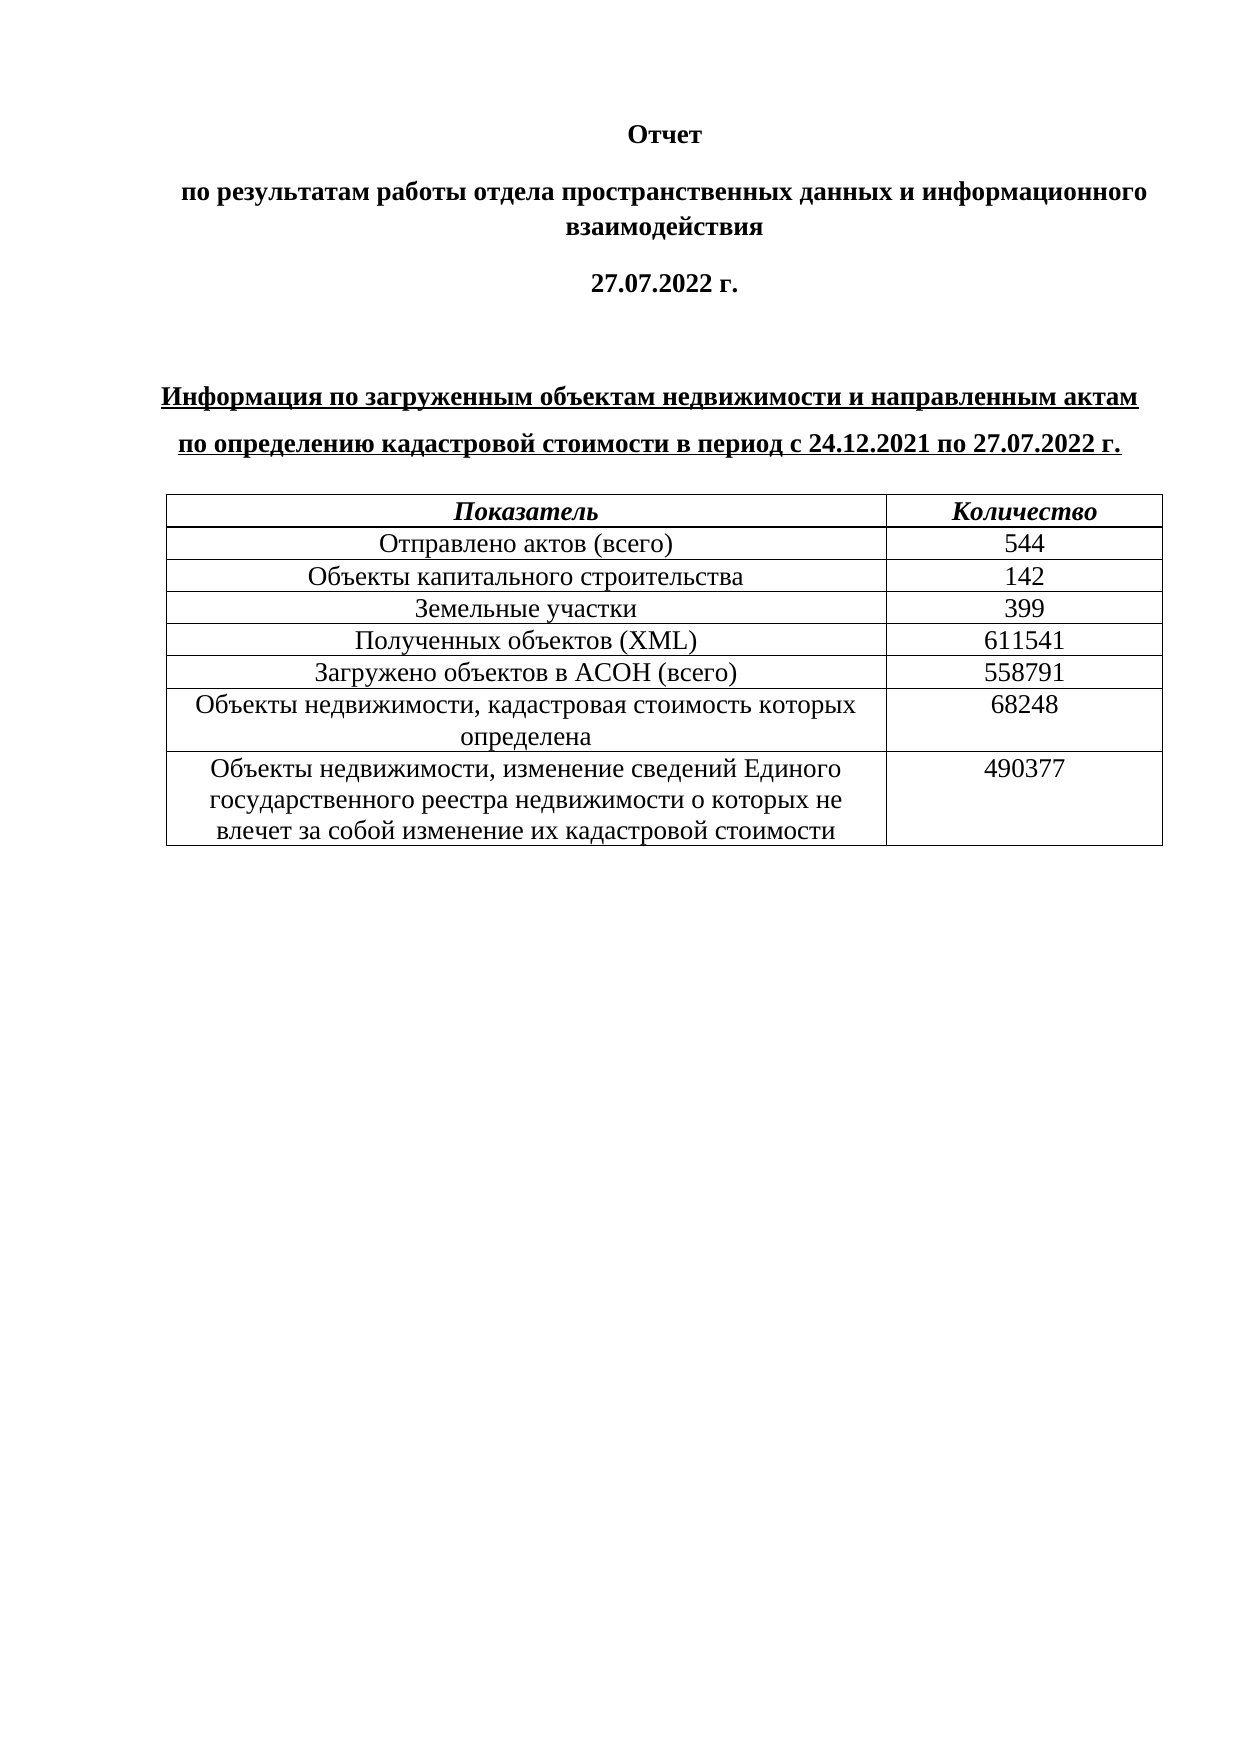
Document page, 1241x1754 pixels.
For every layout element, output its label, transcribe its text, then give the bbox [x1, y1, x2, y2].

table_cell Объекты недвижимости, изменение сведений Единого государственного реестра недвижимости о которых не влечет за собой изменение их кадастровой стоимости [167, 752, 886, 845]
table_cell Земельные участки [167, 592, 886, 623]
table_cell 68248 [887, 689, 1162, 751]
table_cell Отправлено актов (всего) [167, 528, 886, 559]
table_cell 142 [887, 560, 1162, 591]
table_header Количество [887, 495, 1162, 526]
table_cell 611541 [887, 624, 1162, 655]
table_cell 399 [887, 592, 1162, 623]
table_cell Загружено объектов в АСОН (всего) [167, 656, 886, 687]
table_cell Объекты капитального строительства [167, 560, 886, 591]
text по результатам работы отдела пространственных данных и информационного взаимодействия [177, 175, 1152, 242]
table_cell 490377 [887, 752, 1162, 845]
text 27.07.2022 г. [177, 267, 1152, 298]
table_cell 558791 [887, 656, 1162, 687]
table_header Показатель [167, 495, 886, 526]
text Информация по загруженным объектам недвижимости и направленным актам по определению кадастровой стоимости в период с 24.12.2021 по 27.07.2022 г. [148, 380, 1152, 458]
table_cell Полученных объектов (XML) [167, 624, 886, 655]
table_cell 544 [887, 528, 1162, 559]
table_cell Объекты недвижимости, кадастровая стоимость которых определена [167, 689, 886, 751]
text Отчет [177, 118, 1152, 149]
